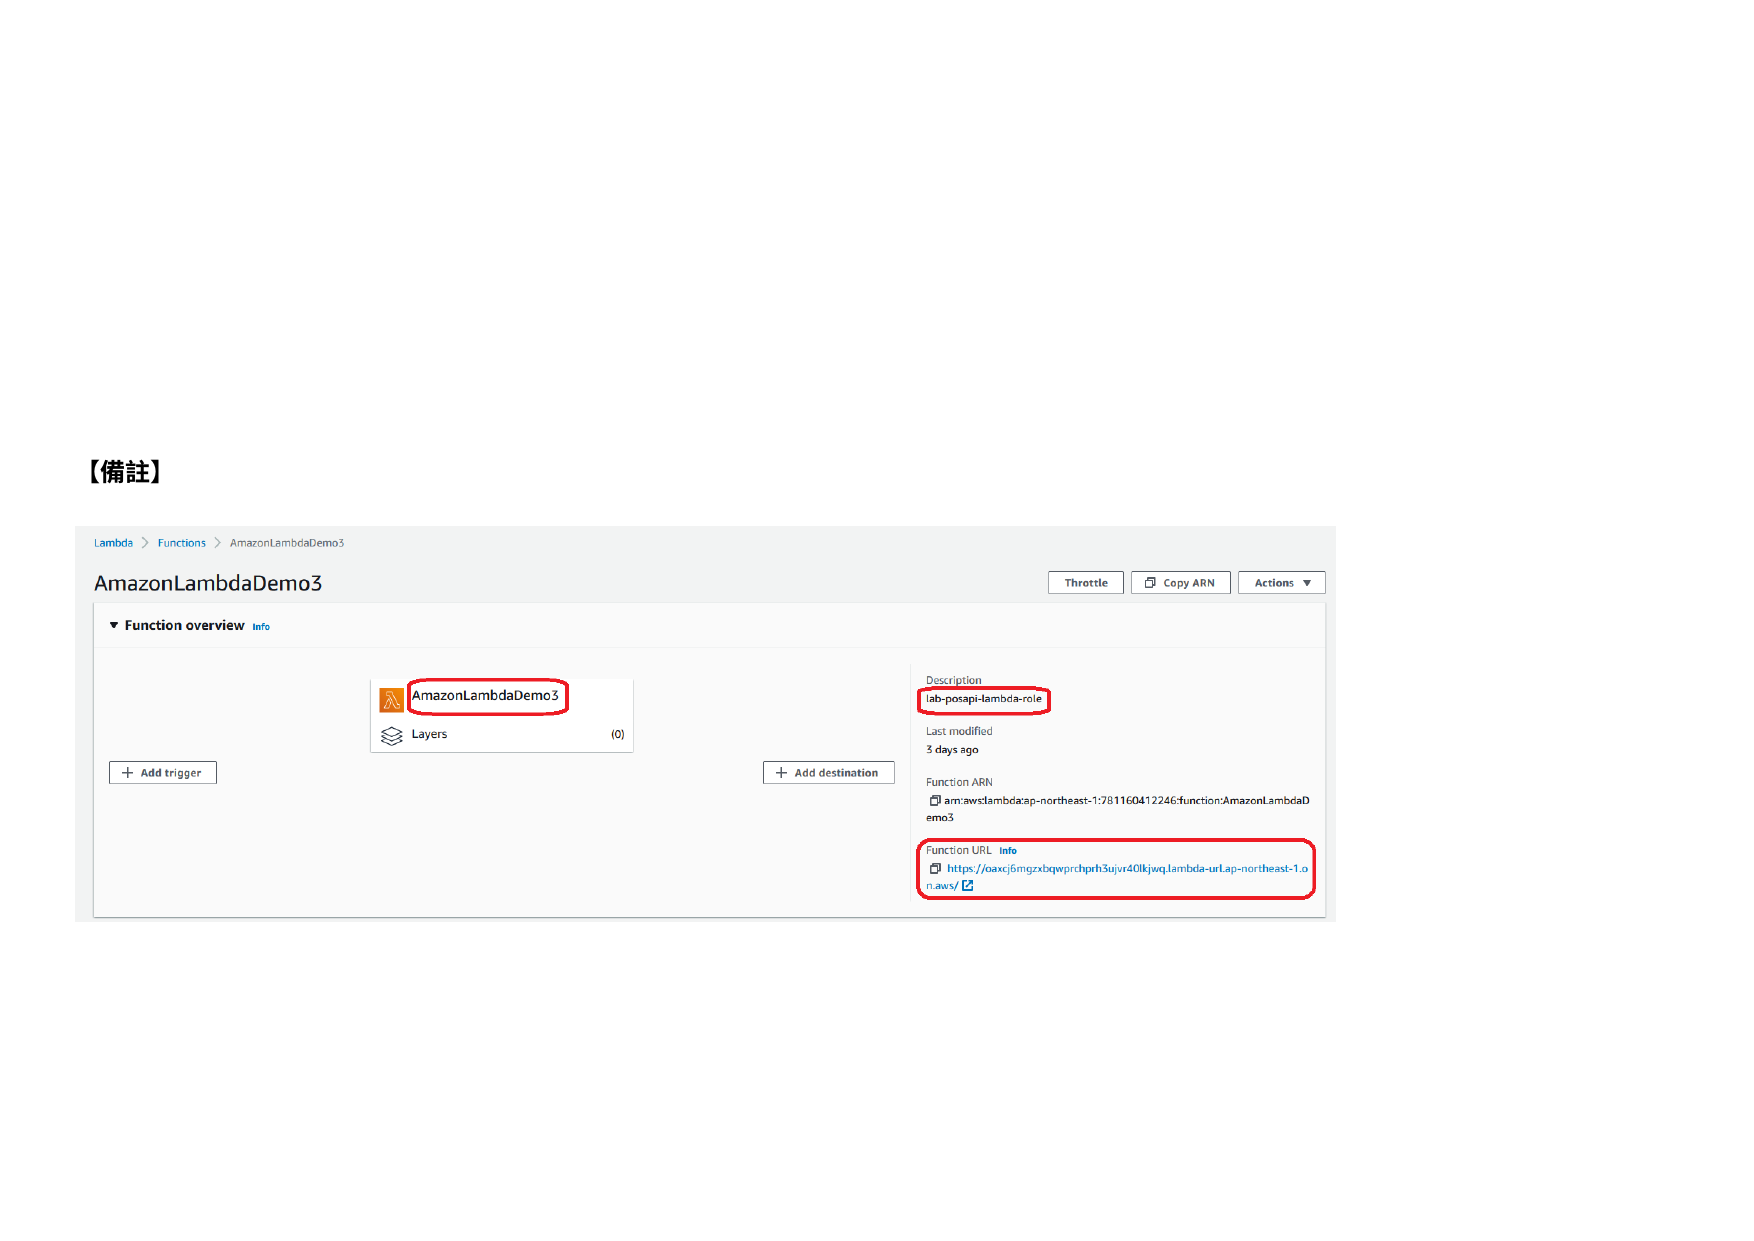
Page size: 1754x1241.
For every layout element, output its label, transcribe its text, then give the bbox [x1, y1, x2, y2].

picture [75, 526, 1336, 922]
text 【備註】 [75, 451, 1679, 489]
